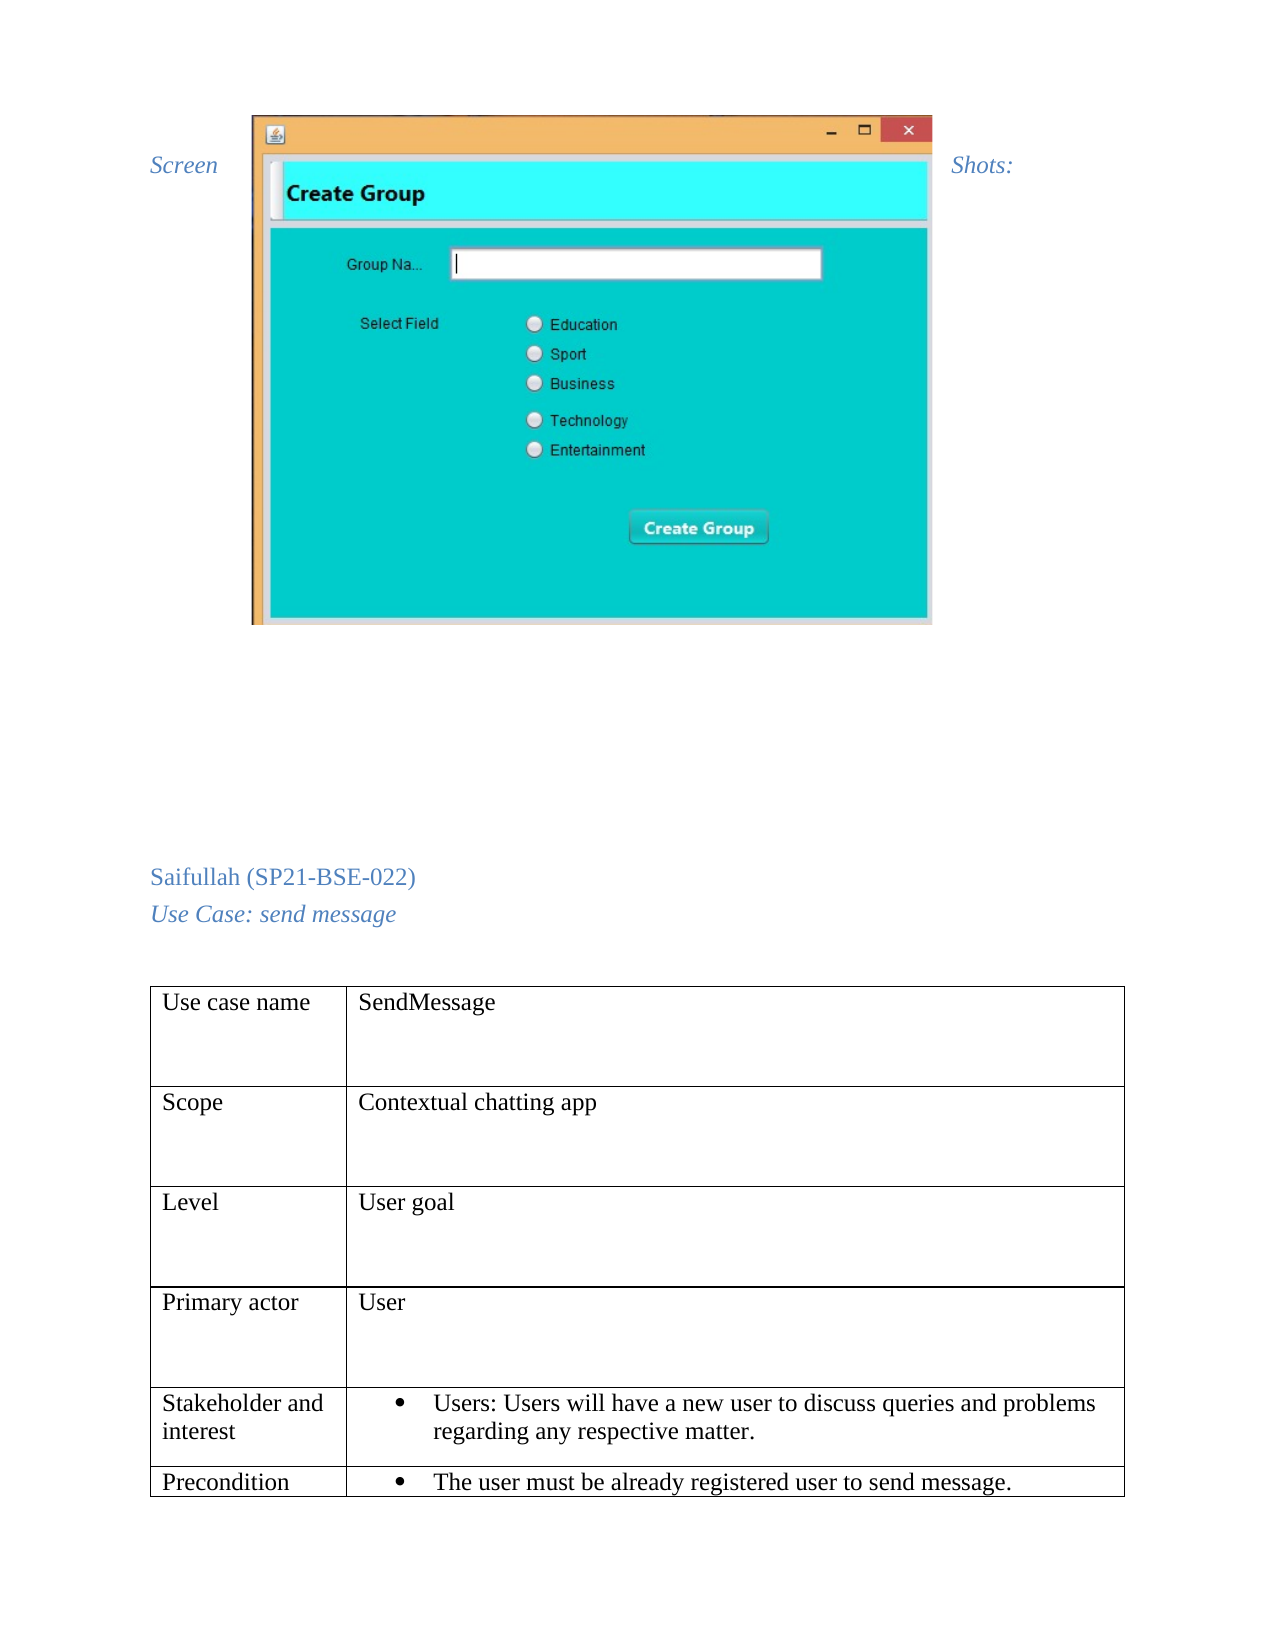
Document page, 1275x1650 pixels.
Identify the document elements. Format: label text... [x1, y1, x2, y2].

picture [251, 115, 933, 625]
table_cell Users: Users will have a new user to discuss queries and problems regarding any respective matter. [347, 1388, 1124, 1466]
table_cell Stakeholder and interest [151, 1388, 346, 1466]
table_cell Contextual chatting app [347, 1087, 1124, 1186]
table_cell Primary actor [151, 1288, 346, 1387]
subtitle Use Case: send message [150, 899, 1125, 928]
subtitle Saifullah (SP21-BSE-022) [150, 862, 1125, 890]
table_header SendMessage [347, 987, 1124, 1086]
table_cell Level [151, 1187, 346, 1286]
table_header Use case name [151, 987, 346, 1086]
subtitle Screen Shots: [150, 150, 251, 179]
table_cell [347, 1467, 1124, 1496]
subtitle Screen Shots: [933, 150, 1125, 179]
table_cell User [347, 1288, 1124, 1387]
table_cell User goal [347, 1187, 1124, 1286]
table_cell Precondition [151, 1467, 346, 1496]
table_cell Scope [151, 1087, 346, 1186]
